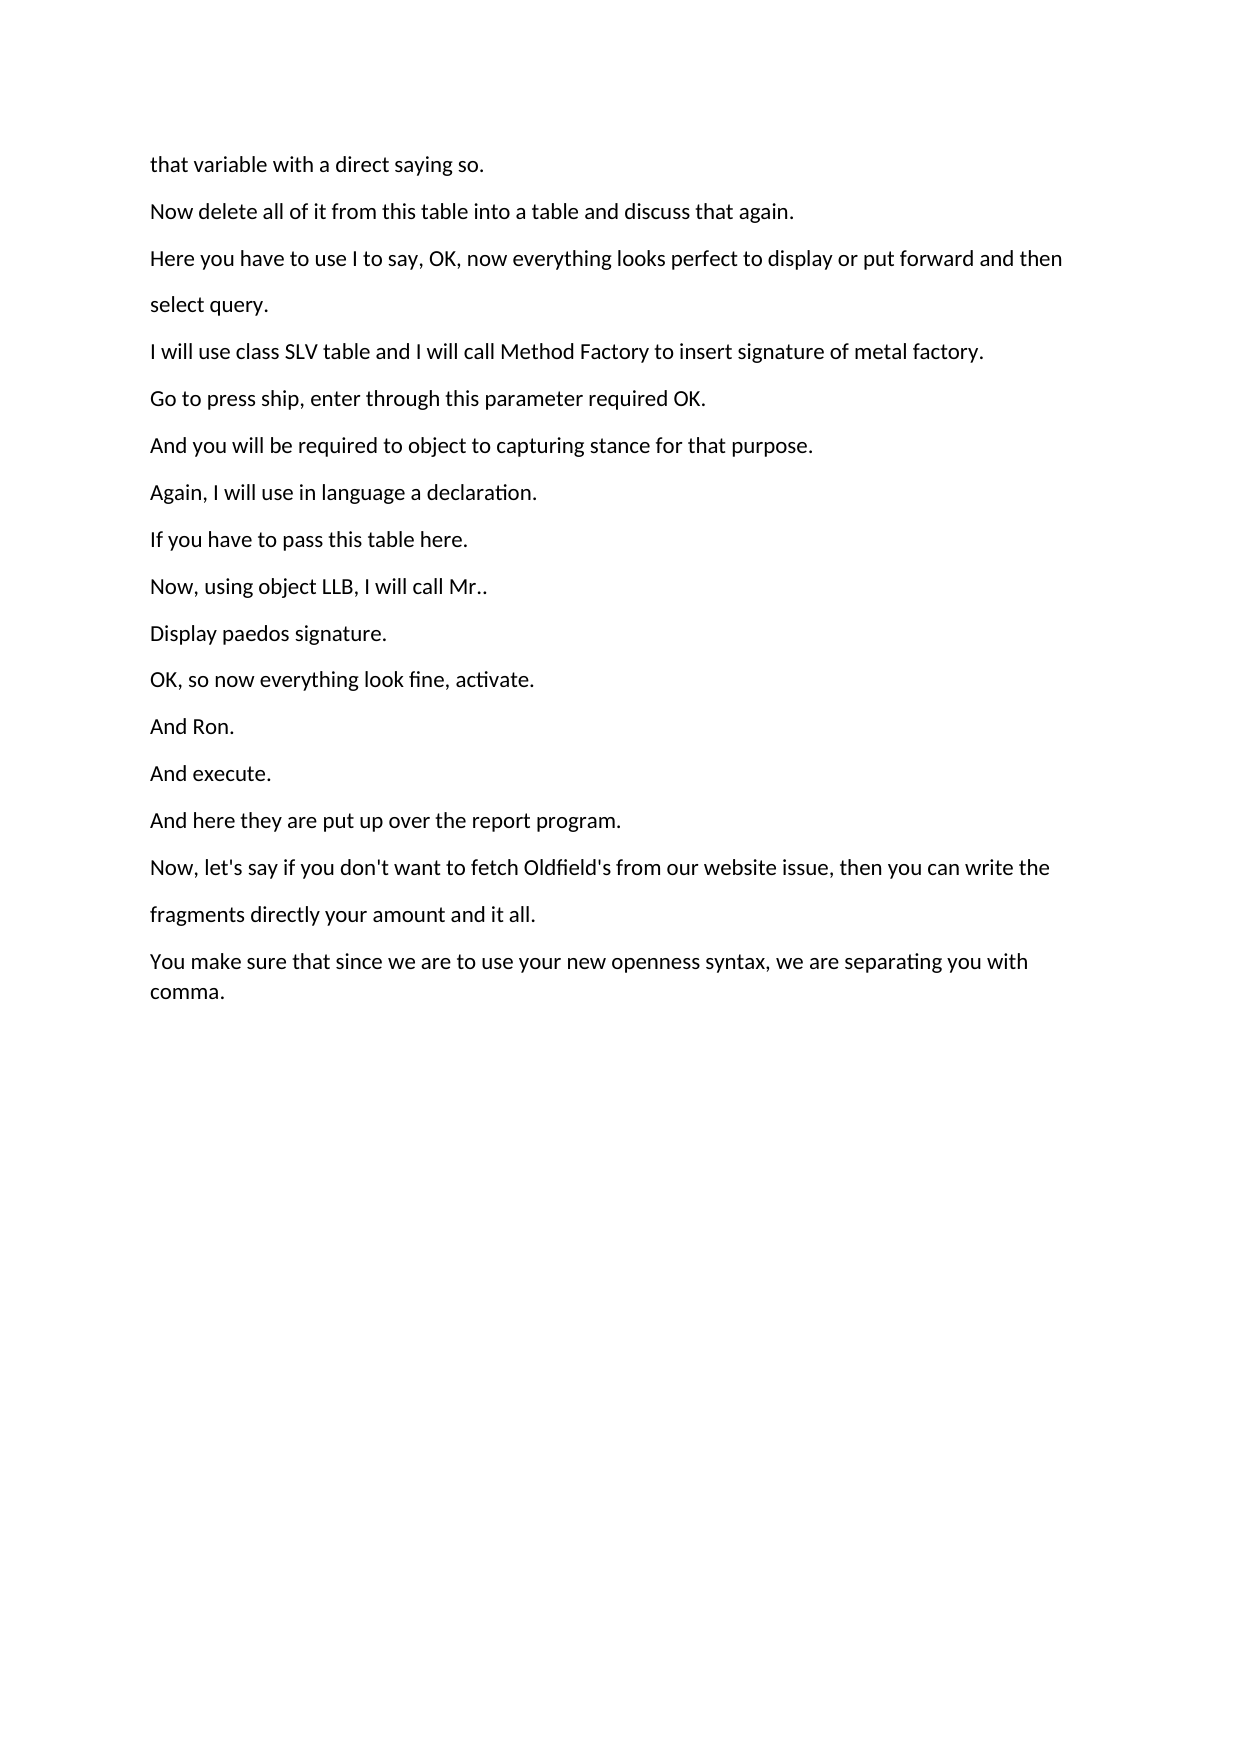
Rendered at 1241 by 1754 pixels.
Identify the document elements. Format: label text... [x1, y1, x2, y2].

text Now, using object LLB, I will call Mr.. [150, 572, 1090, 600]
text And execute. [150, 759, 1090, 787]
text And you will be required to object to capturing stance for that purpose. [150, 431, 1090, 459]
text Display paedos signature. [150, 619, 1090, 647]
text that variable with a direct saying so. [150, 150, 1090, 178]
text Here you have to use I to say, OK, now everything looks perfect to display or put forward and then [150, 244, 1090, 272]
text If you have to pass this table here. [150, 525, 1090, 553]
text Now, let's say if you don't want to fetch Oldfield's from our website issue, then you can write the [150, 853, 1090, 881]
text fragments directly your amount and it all. [150, 900, 1090, 928]
text select query. [150, 291, 1090, 319]
text I will use class SLV table and I will call Method Factory to insert signature of metal factory. [150, 337, 1090, 366]
text You make sure that since we are to use your new openness syntax, we are separating you with comma. [150, 947, 1090, 1005]
text And here they are put up over the report program. [150, 806, 1090, 834]
text And Ron. [150, 712, 1090, 741]
text Again, I will use in language a declaration. [150, 478, 1090, 506]
text Now delete all of it from this table into a table and discuss that again. [150, 197, 1090, 225]
text OK, so now everything look fine, activate. [150, 666, 1090, 694]
text Go to press ship, enter through this parameter required OK. [150, 384, 1090, 412]
